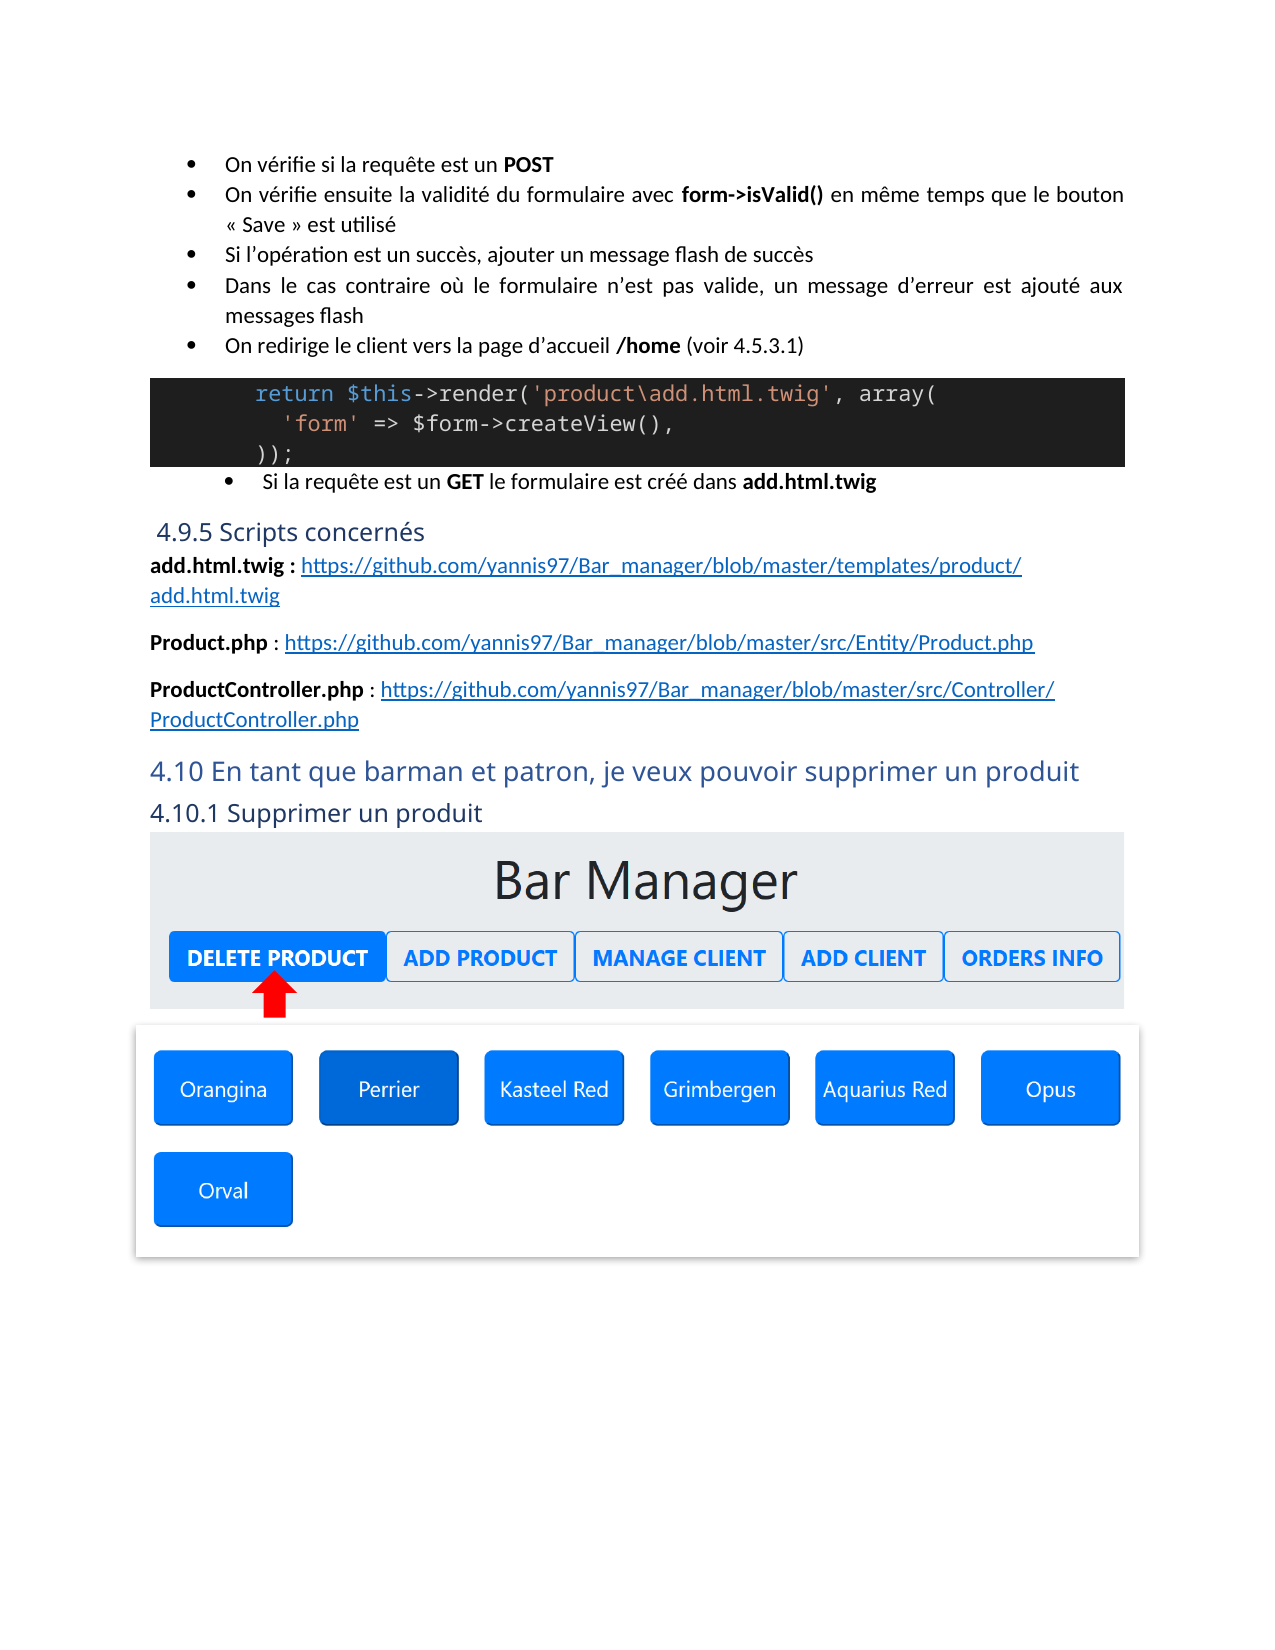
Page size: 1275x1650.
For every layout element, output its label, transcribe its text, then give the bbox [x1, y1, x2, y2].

subtitle 4.10.1 Supprimer un produit [150, 796, 1125, 830]
list Si la requête est un GET le formulaire est créé dans add.html.twig [225, 467, 1125, 496]
text ProductController.php : https://github.com/yannis97/Bar_manager/blob/master/src/Controller/ProductController.php [150, 675, 1125, 733]
text Product.php : https://github.com/yannis97/Bar_manager/blob/master/src/Entity/Product.php [150, 628, 1125, 656]
picture [150, 1040, 1125, 1242]
text add.html.twig : https://github.com/yannis97/Bar_manager/blob/master/templates/product/add.html.twig [150, 551, 1125, 609]
list On vérifie ensuite la validité du formulaire avec form->isValid() en même temps que le bouton « Save » est utilisé [187, 180, 1125, 238]
text return $this->render('product\add.html.twig', array( [150, 378, 1125, 408]
list On redirige le client vers la page d’accueil /home (voir 4.5.3.1) [187, 331, 1125, 359]
list Dans le cas contraire où le formulaire n’est pas valide, un message d’erreur est ajouté aux messages flash [187, 271, 1125, 329]
text )); [150, 438, 1125, 467]
text 'form' => $form->createView(), [150, 408, 1125, 438]
list On vérifie si la requête est un POST [187, 150, 1125, 178]
list Si l’opération est un succès, ajouter un message flash de succès [187, 241, 1125, 269]
picture [150, 832, 1125, 1009]
subtitle 4.9.5 Scripts concernés [150, 514, 1125, 548]
subtitle 4.10 En tant que barman et patron, je veux pouvoir supprimer un produit [150, 752, 1125, 789]
